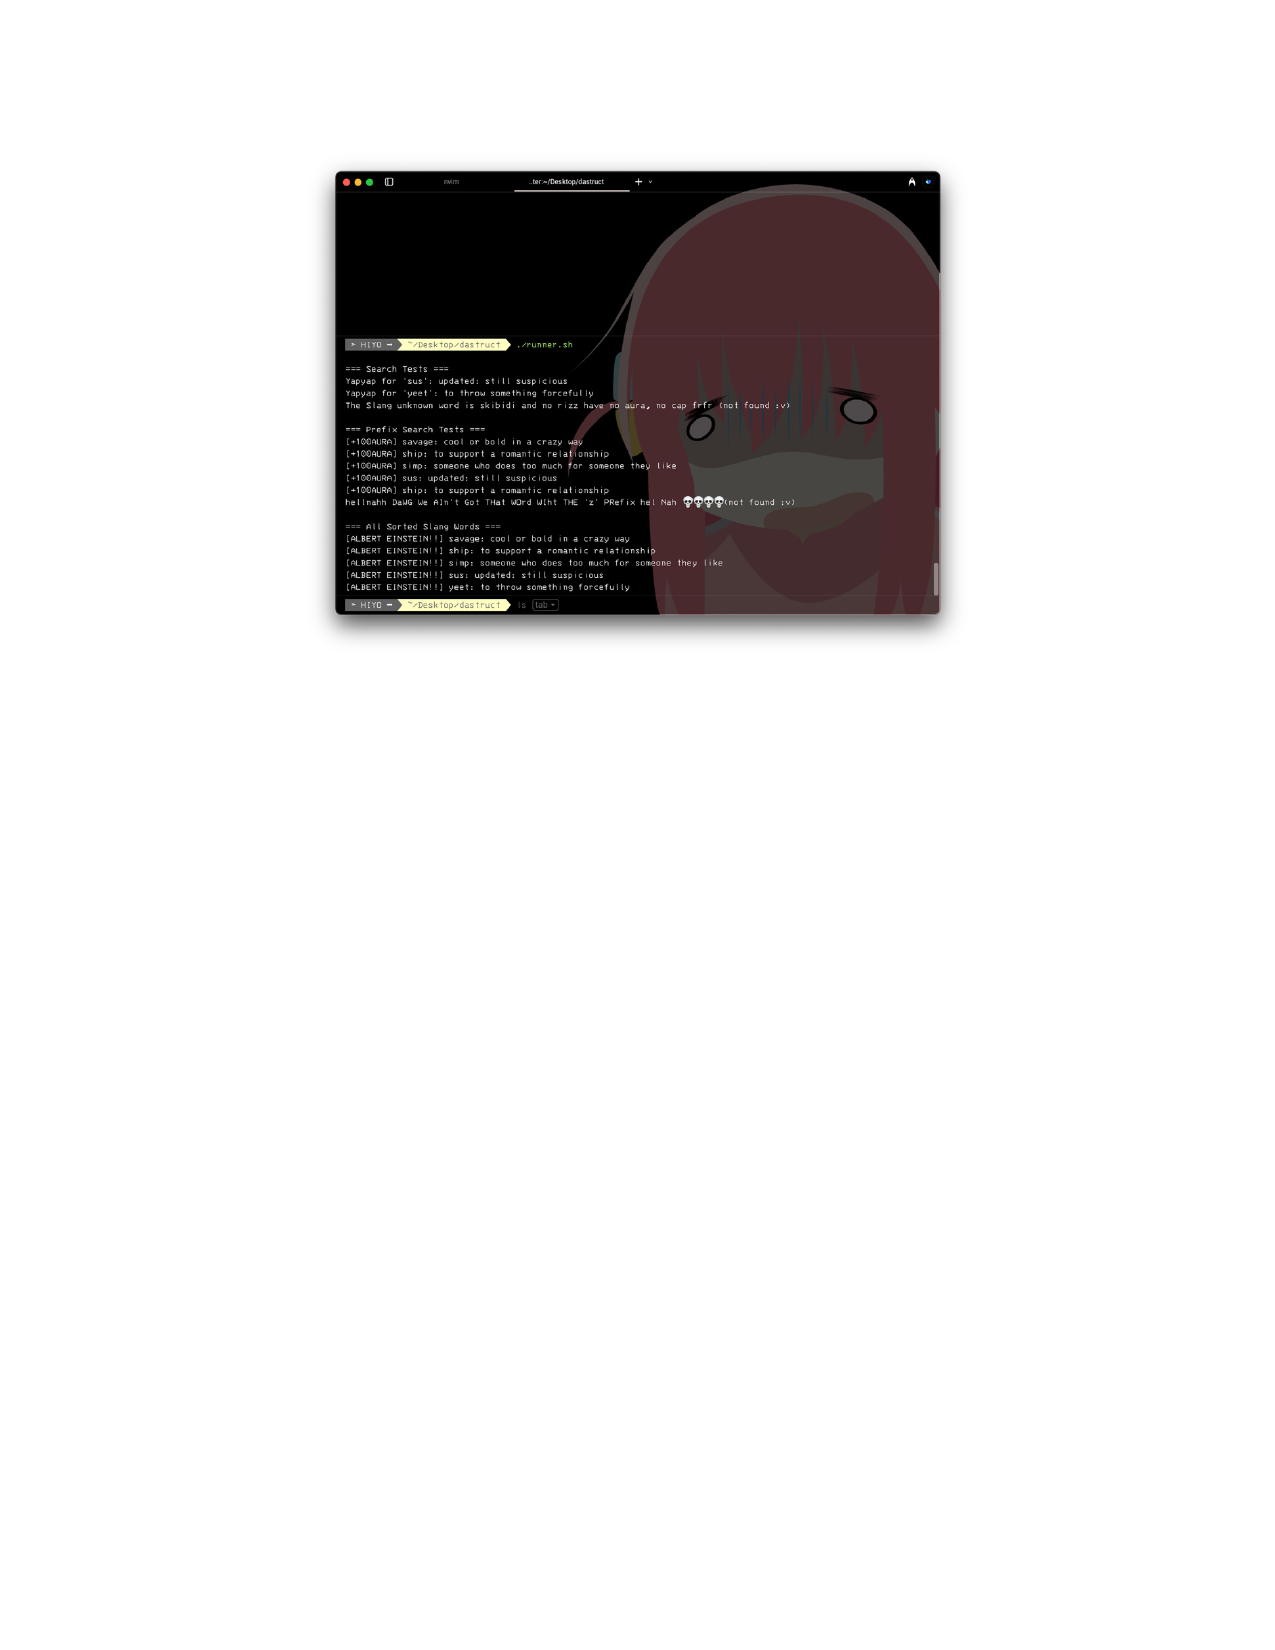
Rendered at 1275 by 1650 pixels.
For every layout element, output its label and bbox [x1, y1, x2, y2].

picture [303, 150, 972, 657]
